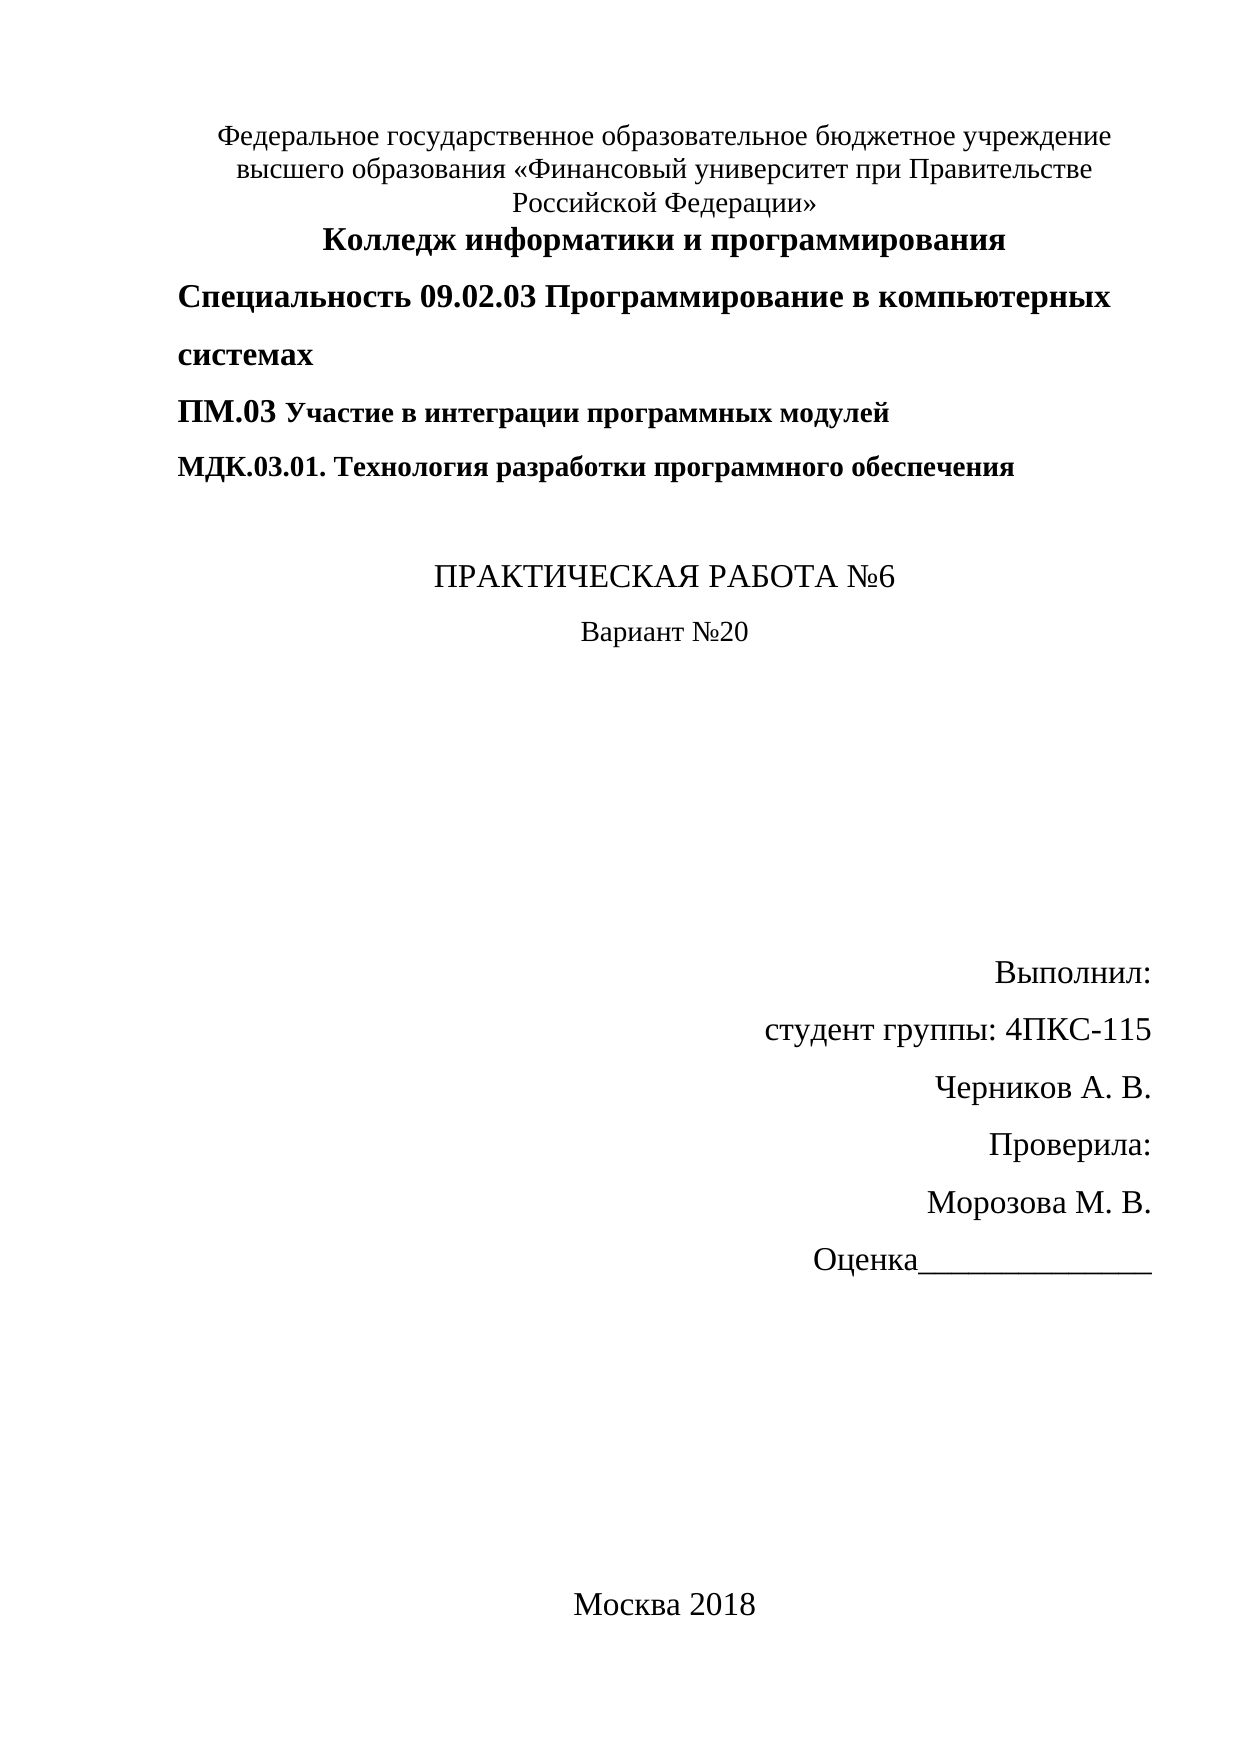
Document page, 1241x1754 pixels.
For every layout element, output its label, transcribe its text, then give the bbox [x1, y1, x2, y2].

list Морозова М. В. [177, 1182, 1152, 1220]
list Москва 2018 [177, 1584, 1152, 1623]
list Вариант №20 [177, 614, 1152, 648]
list студент группы: 4ПКС-115 [177, 1009, 1152, 1048]
list Выполнил: [177, 952, 1152, 990]
text Колледж информатики и программирования [177, 219, 1152, 257]
list ПРАКТИЧЕСКАЯ РАБОТА №6 [177, 557, 1152, 595]
text ПМ.03 Участие в интеграции программных модулей [177, 391, 1152, 429]
text Специальность 09.02.03 Программирование в компьютерных системах [177, 276, 1152, 372]
text высшего образования «Финансовый университет при Правительстве Российской Федерации» [177, 152, 1152, 219]
list Черников А. В. [177, 1067, 1152, 1105]
list Оценка______________ [177, 1239, 1152, 1278]
text Федеральное государственное образовательное бюджетное учреждение [177, 118, 1152, 152]
list Проверила: [177, 1124, 1152, 1163]
list МДК.03.01. Технология разработки программного обеспечения [177, 449, 1152, 482]
